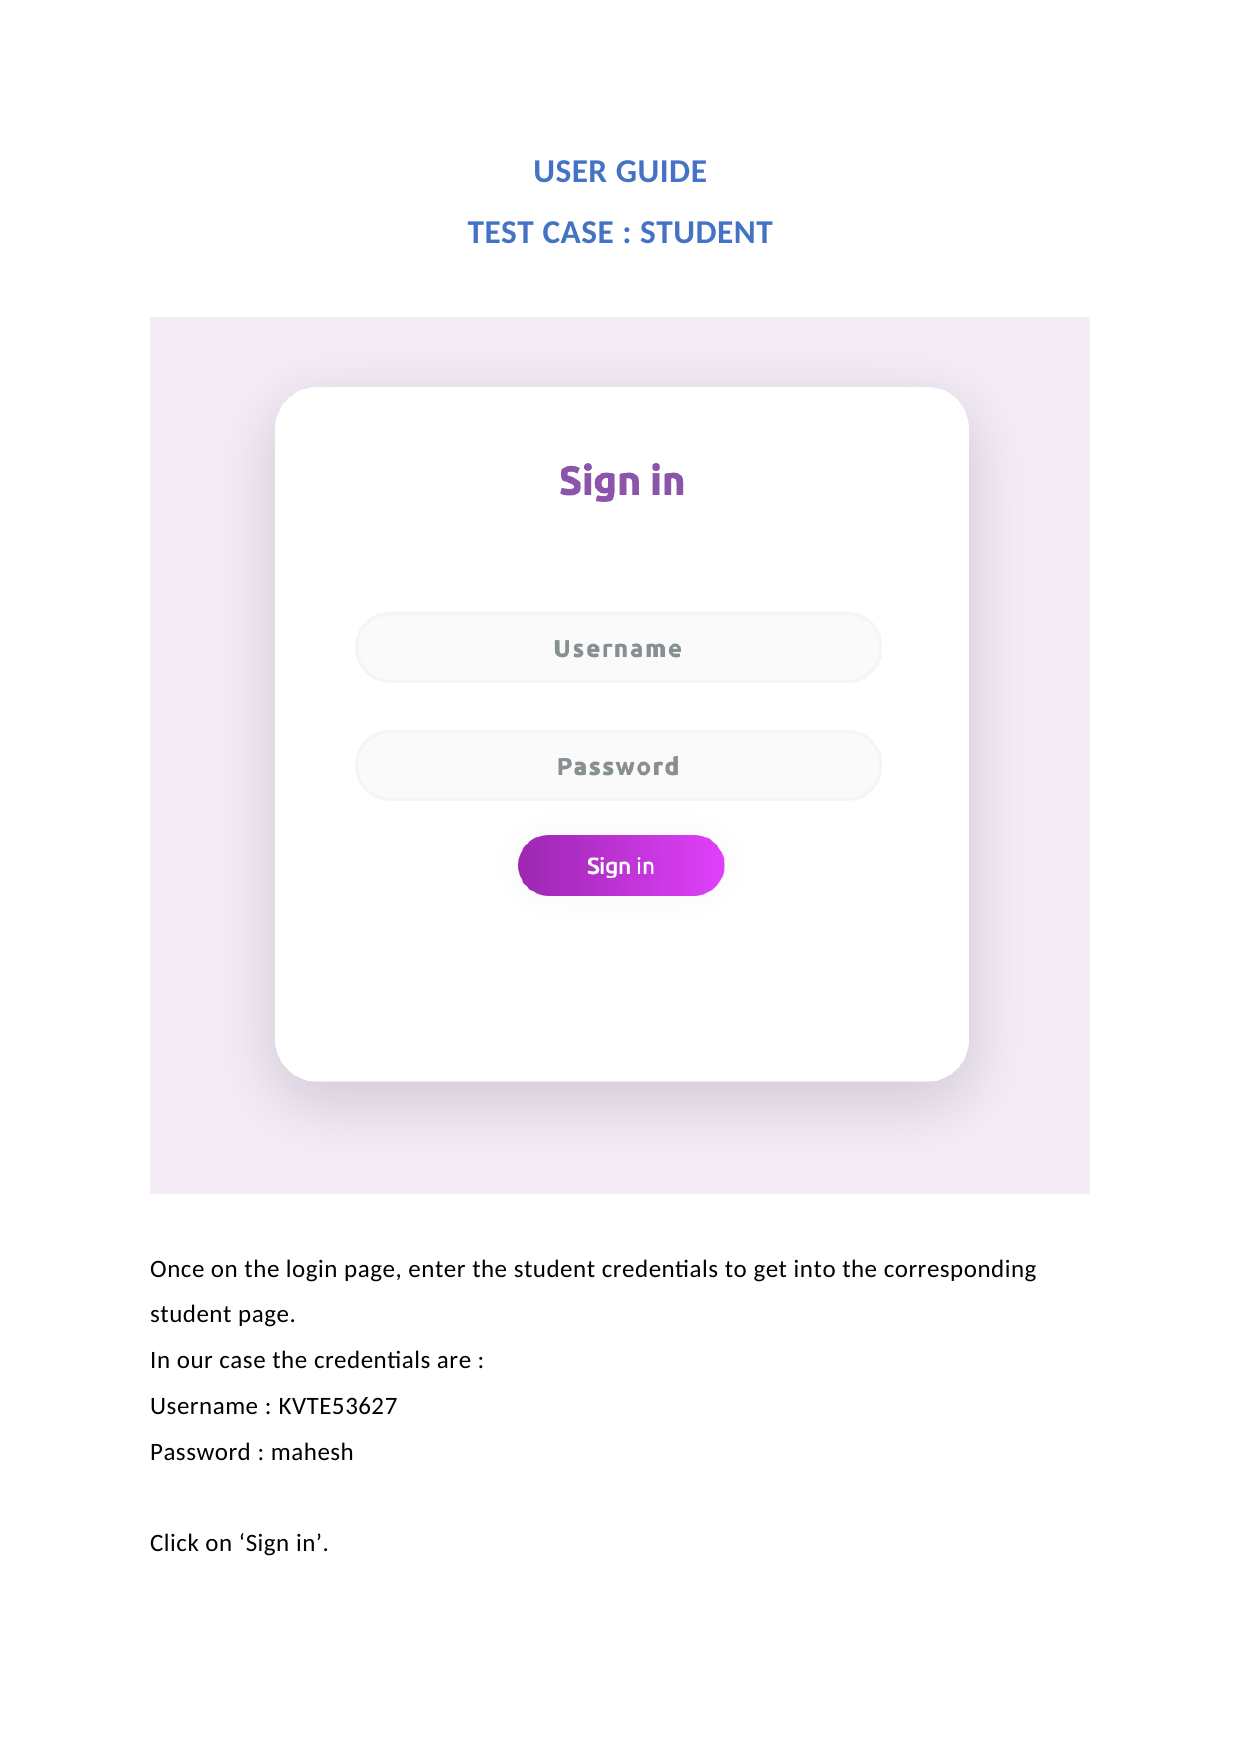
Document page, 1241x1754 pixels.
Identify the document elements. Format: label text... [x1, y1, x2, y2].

picture [150, 317, 1090, 1194]
list Password : mahesh [150, 1436, 1090, 1466]
list Once on the login page, enter the student credentials to get into the corresponding student page. [150, 1253, 1090, 1329]
list USER GUIDE [150, 150, 1090, 191]
list In our case the credentials are : [150, 1344, 1090, 1375]
list Username : KVTE53627 [150, 1390, 1090, 1421]
list TEST CASE : STUDENT [150, 211, 1090, 252]
list Click on ‘Sign in’. [150, 1527, 1090, 1558]
